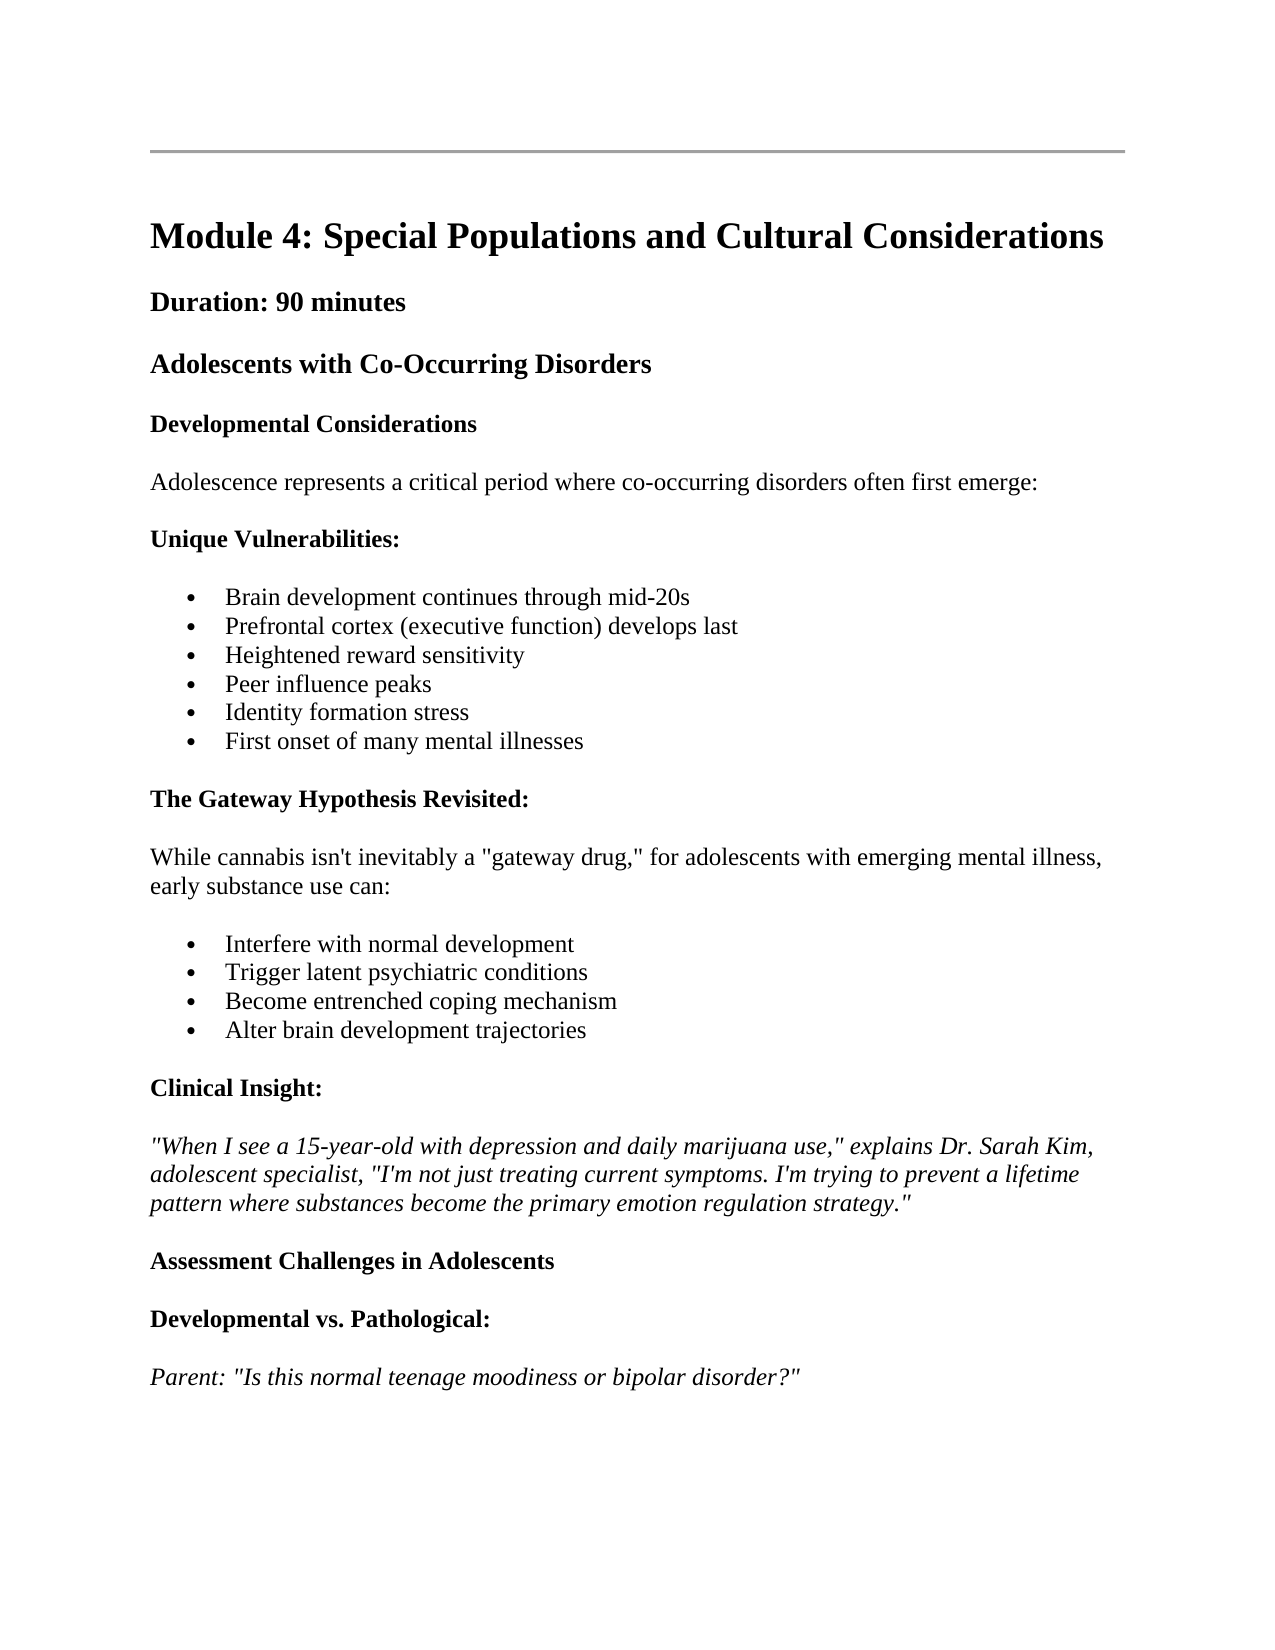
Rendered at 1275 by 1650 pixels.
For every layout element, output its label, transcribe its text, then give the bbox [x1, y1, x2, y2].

list Brain development continues through mid-20s [187, 582, 1125, 611]
text Duration: 90 minutes [150, 286, 1125, 318]
text Clinical Insight: [150, 1073, 1125, 1102]
text The Gateway Hypothesis Revisited: [150, 784, 1125, 813]
text Developmental vs. Pathological: [150, 1304, 1125, 1333]
list Identity formation stress [187, 697, 1125, 726]
list Alter brain development trajectories [187, 1015, 1125, 1044]
text Developmental Considerations [150, 409, 1125, 437]
list Peer influence peaks [187, 669, 1125, 697]
list First onset of many mental illnesses [187, 726, 1125, 755]
list Interfere with normal development [187, 929, 1125, 957]
text Parent: "Is this normal teenage moodiness or bipolar disorder?" [150, 1362, 1125, 1391]
text Adolescence represents a critical period where co-occurring disorders often first emerge: [150, 467, 1125, 495]
text Unique Vulnerabilities: [150, 524, 1125, 553]
list Trigger latent psychiatric conditions [187, 957, 1125, 986]
text Assessment Challenges in Adolescents [150, 1246, 1125, 1275]
list Become entrenched coping mechanism [187, 986, 1125, 1015]
text "When I see a 15-year-old with depression and daily marijuana use," explains Dr. Sarah Kim, adolescent specialist, "I'm not just treating current symptoms. I'm trying to prevent a lifetime pattern where substances become the primary emotion regulation strategy." [150, 1131, 1125, 1217]
list Prefrontal cortex (executive function) develops last [187, 611, 1125, 640]
text Module 4: Special Populations and Cultural Considerations [150, 213, 1125, 256]
text While cannabis isn't inevitably a "gateway drug," for adolescents with emerging mental illness, early substance use can: [150, 842, 1125, 899]
text Adolescents with Co-Occurring Disorders [150, 347, 1125, 379]
list Heightened reward sensitivity [187, 640, 1125, 669]
